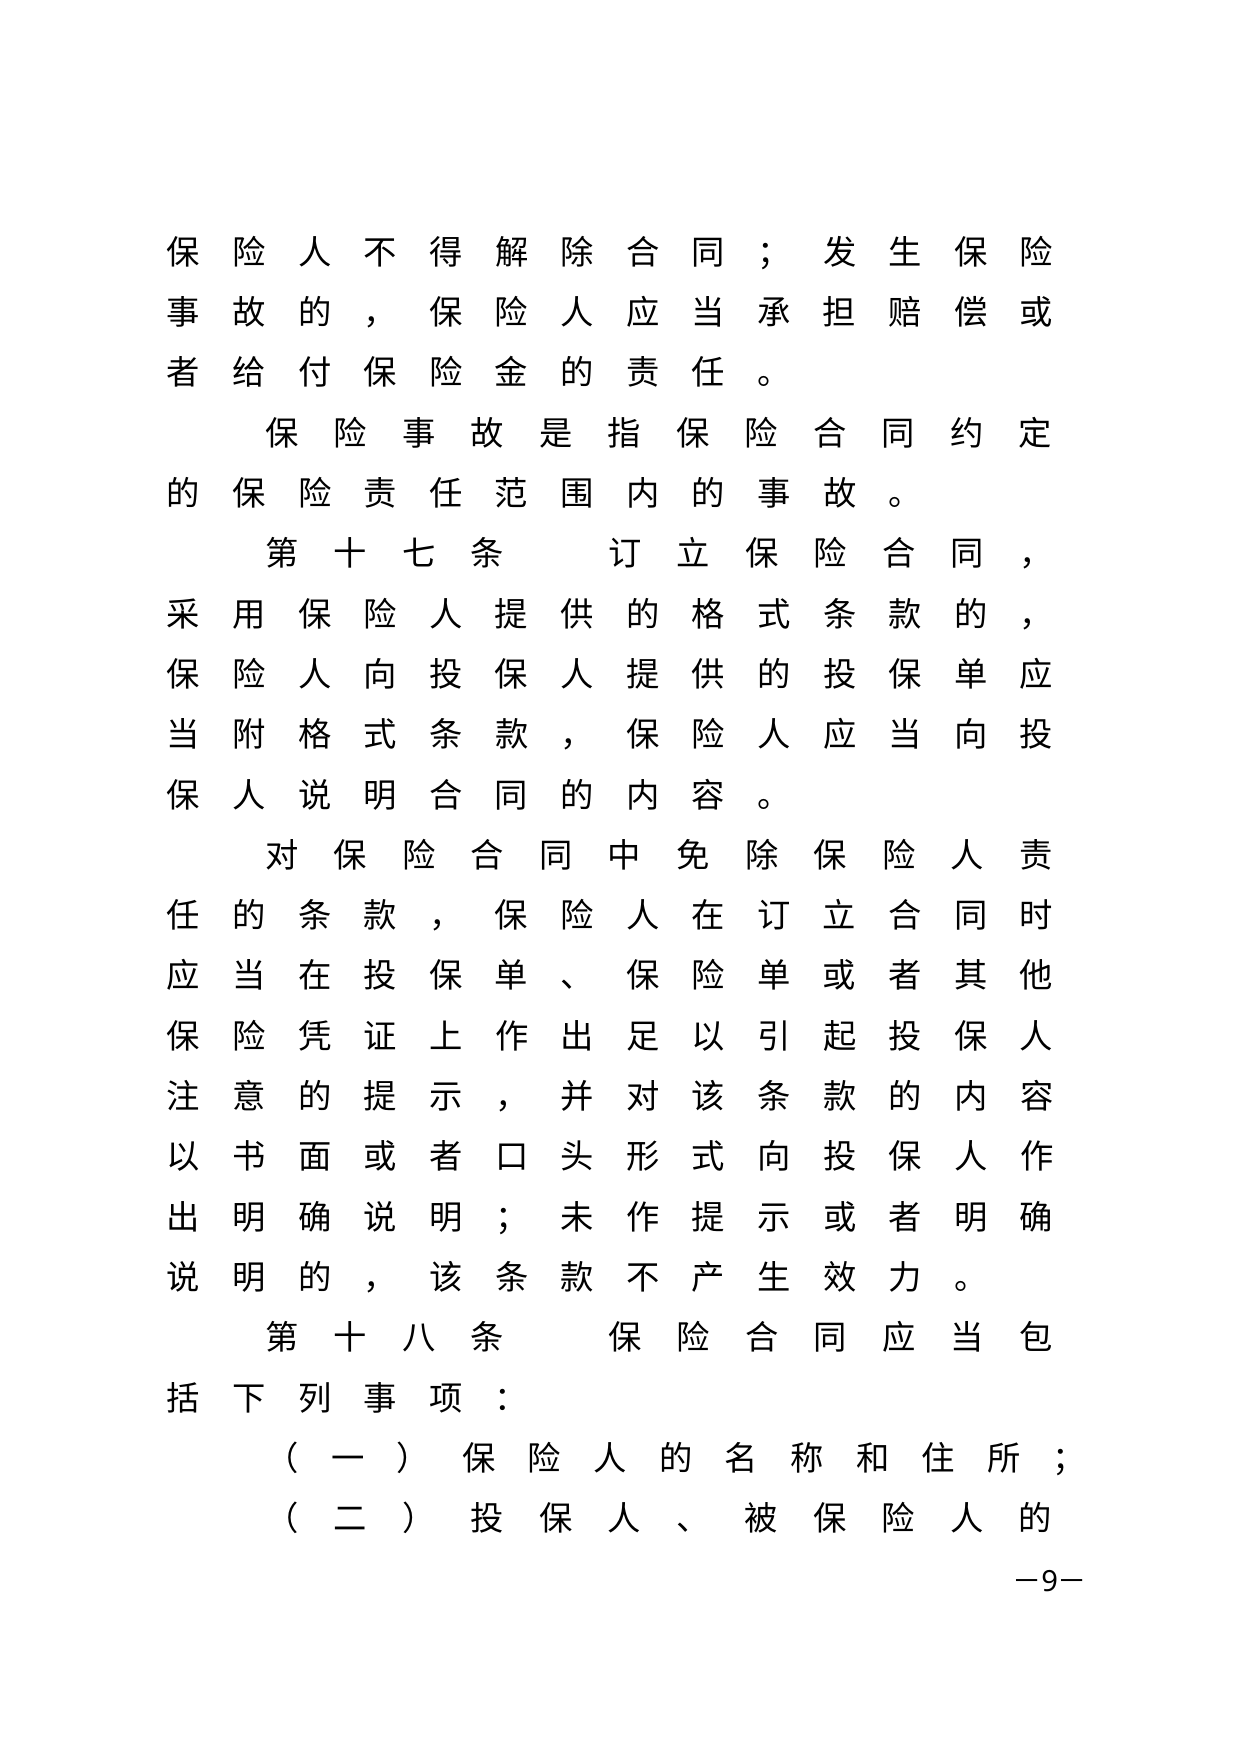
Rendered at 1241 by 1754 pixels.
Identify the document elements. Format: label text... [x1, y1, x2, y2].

text 第十八条 保险合同应当包括下列事项： [167, 1305, 1085, 1426]
text 第十七条 订立保险合同，采用保险人提供的格式条款的，保险人向投保人提供的投保单应当附格式条款，保险人应当向投保人说明合同的内容。 [167, 521, 1085, 823]
text 对保险合同中免除保险人责任的条款，保险人在订立合同时应当在投保单、保险单或者其他保险凭证上作出足以引起投保人注意的提示，并对该条款的内容以书面或者口头形式向投保人作出明确说明；未作提示或者明确说明的，该条款不产生效力。 [167, 823, 1085, 1305]
text 保险事故是指保险合同约定的保险责任范围内的事故。 [167, 400, 1085, 521]
text （一）保险人的名称和住所； [167, 1426, 1085, 1486]
text （二）投保人、被保险人的姓名或者名称、住所，以及人身保险的受益人的姓名或者名称、住所； [167, 1486, 1085, 1546]
text 保险人在合同订立时已经知道投保人未如实告知的情况的，保险人不得解除合同；发生保险事故的，保险人应当承担赔偿或者给付保险金的责任。 [167, 219, 1085, 400]
